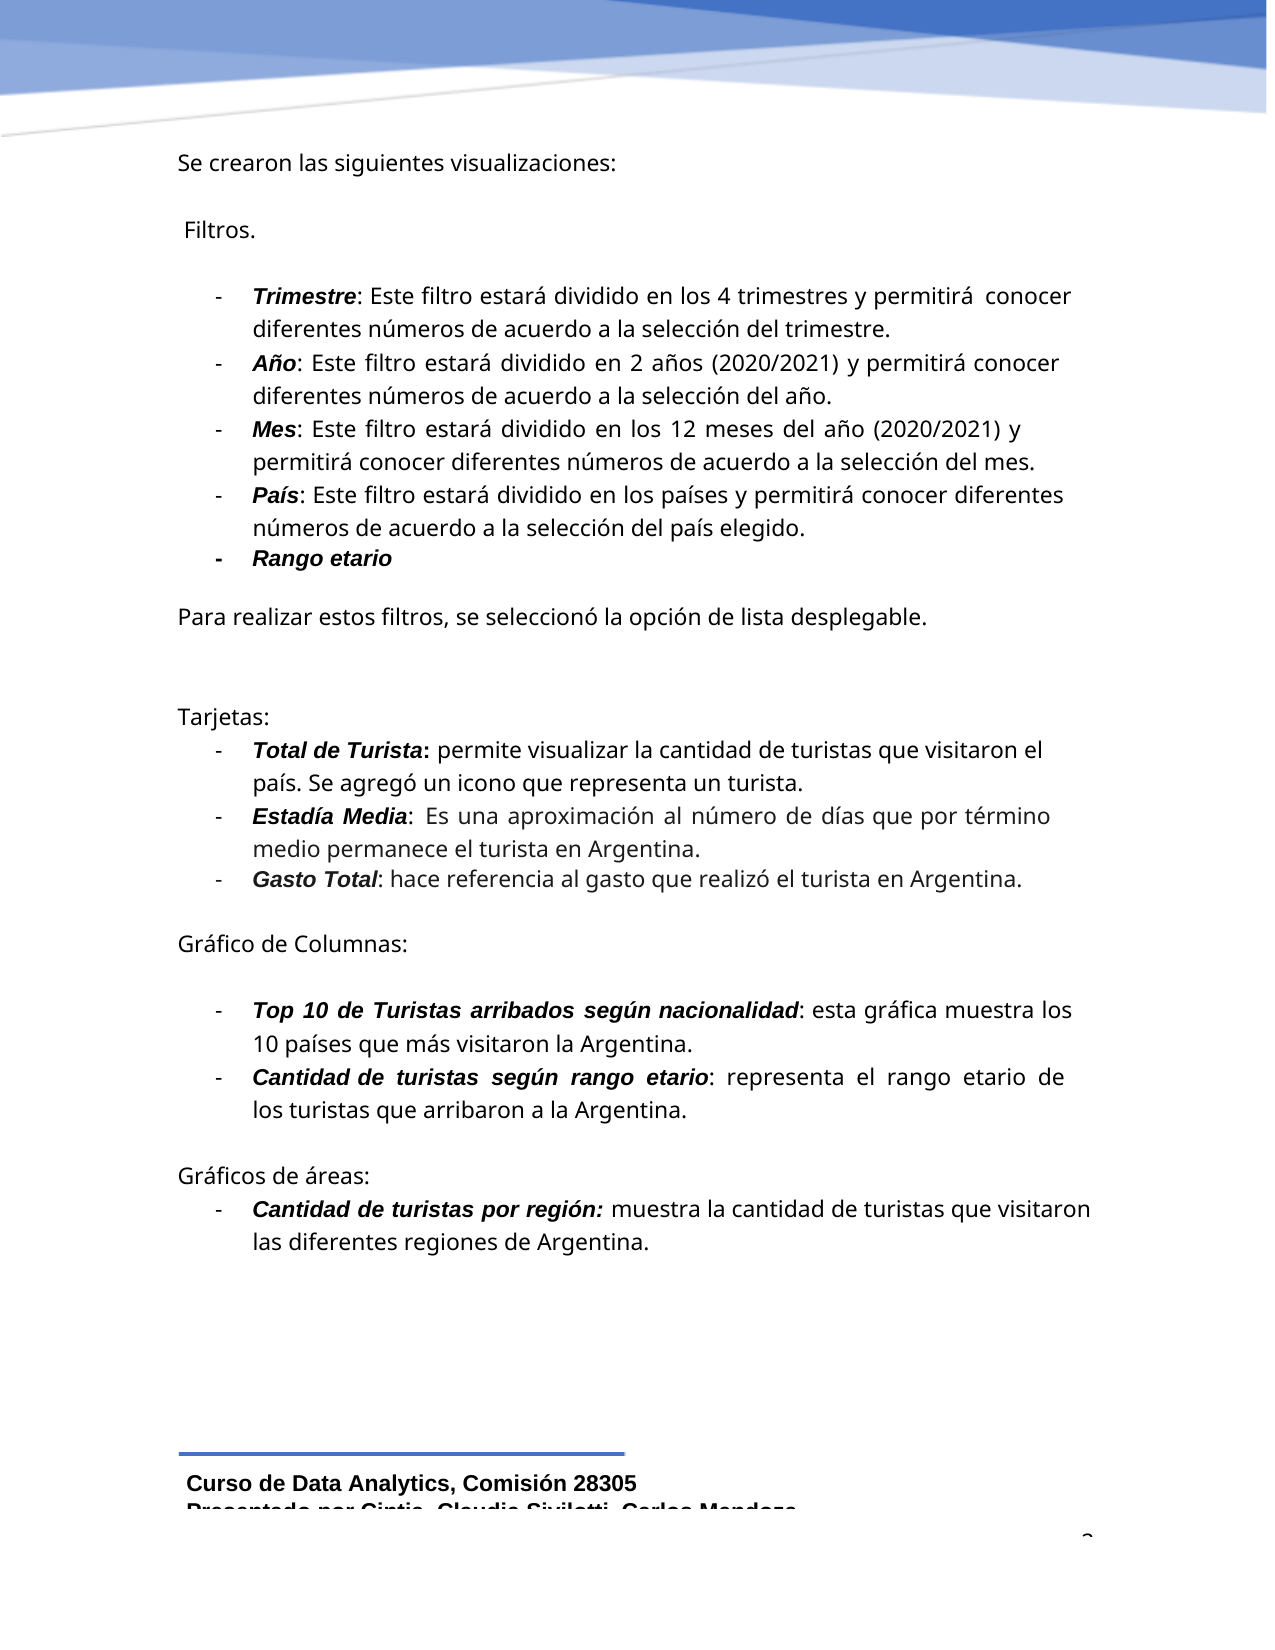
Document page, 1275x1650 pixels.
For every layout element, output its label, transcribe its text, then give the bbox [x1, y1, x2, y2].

list Top 10 de Turistas arribados según nacionalidad: esta gráfica muestra los 10 países que más visitaron la Argentina. [215, 994, 1097, 1059]
list Año: Este filtro estará dividido en 2 años (2020/2021) y permitirá conocer diferentes números de acuerdo a la selección del año. [215, 346, 1097, 411]
text Para realizar estos filtros, se seleccionó la opción de lista desplegable. [177, 601, 1248, 632]
list Trimestre: Este filtro estará dividido en los 4 trimestres y permitirá conocer diferentes números de acuerdo a la selección del trimestre. [215, 280, 1097, 344]
list Mes: Este filtro estará dividido en los 12 meses del año (2020/2021) y permitirá conocer diferentes números de acuerdo a la selección del mes. [215, 413, 1098, 477]
list Estadía Media: Es una aproximación al número de días que por término medio permanece el turista en Argentina. [215, 800, 1098, 864]
list Total de Turista: permite visualizar la cantidad de turistas que visitaron el país. Se agregó un icono que representa un turista. [215, 734, 1097, 798]
text Filtros. [183, 214, 1248, 245]
text Se crearon las siguientes visualizaciones: [177, 147, 1248, 178]
text Gráfico de Columnas: [177, 928, 1248, 959]
picture [178, 1452, 626, 1456]
subtitle - Rango etario [215, 545, 1248, 571]
picture [0, 0, 1267, 137]
text Gráficos de áreas: [177, 1160, 1248, 1191]
text Tarjetas: [177, 701, 1248, 732]
list Cantidad de turistas según rango etario: representa el rango etario de los turistas que arribaron a la Argentina. [215, 1061, 1098, 1125]
list País: Este filtro estará dividido en los países y permitirá conocer diferentes números de acuerdo a la selección del país elegido. [215, 479, 1097, 543]
list Cantidad de turistas por región: muestra la cantidad de turistas que visitaron las diferentes regiones de Argentina. [215, 1193, 1098, 1257]
list Gasto Total: hace referencia al gasto que realizó el turista en Argentina. [215, 866, 1248, 893]
